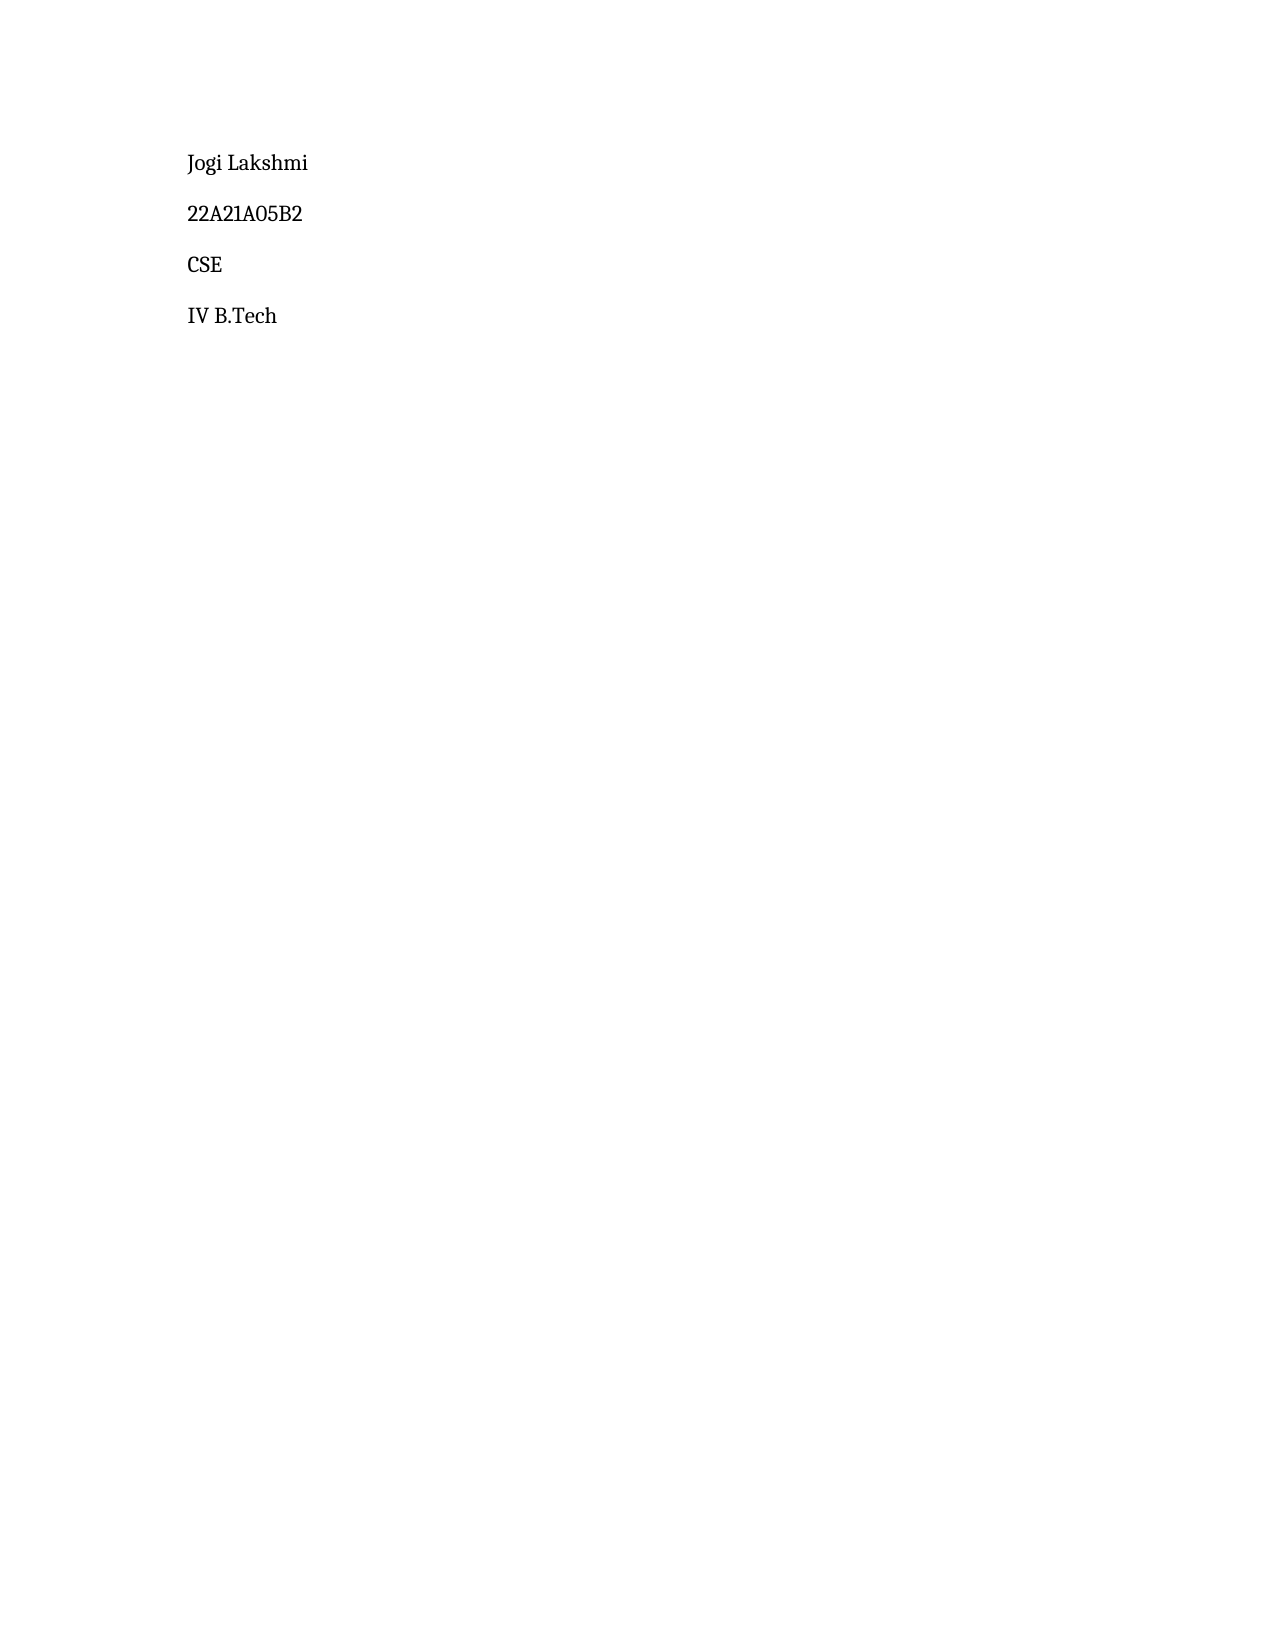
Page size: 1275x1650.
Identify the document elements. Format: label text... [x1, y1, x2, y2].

text CSE [187, 252, 1087, 278]
text 22A21A05B2 [187, 201, 1087, 227]
text Jogi Lakshmi [187, 150, 1087, 176]
text IV B.Tech [187, 303, 1087, 329]
